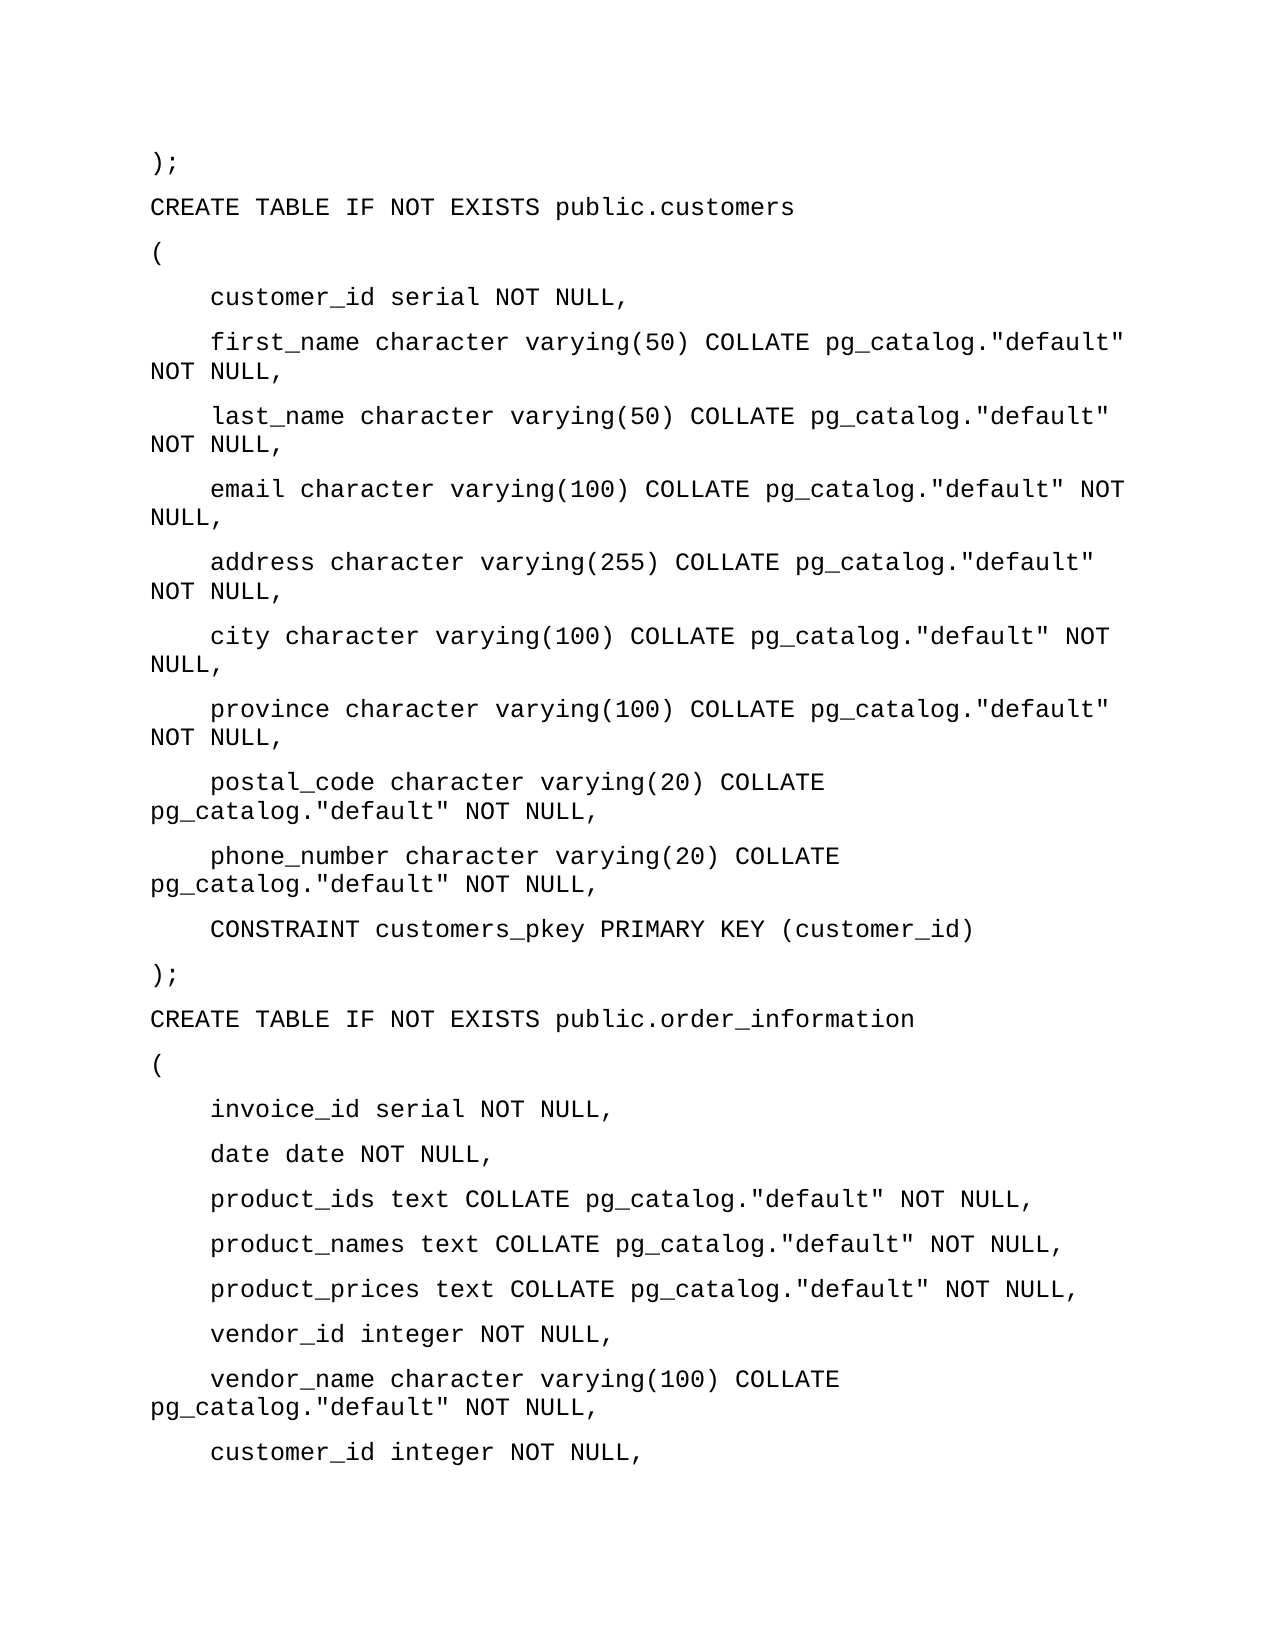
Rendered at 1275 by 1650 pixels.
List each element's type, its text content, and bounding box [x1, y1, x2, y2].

text vendor_name character varying(100) COLLATE pg_catalog."default" NOT NULL, [150, 1367, 1125, 1423]
text product_names text COLLATE pg_catalog."default" NOT NULL, [150, 1232, 1125, 1260]
text city character varying(100) COLLATE pg_catalog."default" NOT NULL, [150, 623, 1125, 680]
text product_ids text COLLATE pg_catalog."default" NOT NULL, [150, 1187, 1125, 1215]
text product_prices text COLLATE pg_catalog."default" NOT NULL, [150, 1277, 1125, 1305]
text CONSTRAINT customers_pkey PRIMARY KEY (customer_id) [150, 917, 1125, 945]
text ( [150, 1052, 1125, 1080]
text ); [150, 962, 1125, 990]
text province character varying(100) COLLATE pg_catalog."default" NOT NULL, [150, 697, 1125, 753]
text date date NOT NULL, [150, 1142, 1125, 1170]
text postal_code character varying(20) COLLATE pg_catalog."default" NOT NULL, [150, 770, 1125, 827]
text address character varying(255) COLLATE pg_catalog."default" NOT NULL, [150, 550, 1125, 607]
text last_name character varying(50) COLLATE pg_catalog."default" NOT NULL, [150, 403, 1125, 460]
text CREATE TABLE IF NOT EXISTS public.order_information [150, 1007, 1125, 1035]
text customer_id integer NOT NULL, [150, 1440, 1125, 1468]
text CREATE TABLE IF NOT EXISTS public.customers [150, 195, 1125, 223]
text customer_id serial NOT NULL, [150, 285, 1125, 313]
text email character varying(100) COLLATE pg_catalog."default" NOT NULL, [150, 477, 1125, 533]
text ); [150, 150, 1125, 178]
text phone_number character varying(20) COLLATE pg_catalog."default" NOT NULL, [150, 843, 1125, 900]
text invoice_id serial NOT NULL, [150, 1097, 1125, 1125]
text vendor_id integer NOT NULL, [150, 1322, 1125, 1350]
text ( [150, 240, 1125, 268]
text first_name character varying(50) COLLATE pg_catalog."default" NOT NULL, [150, 330, 1125, 387]
